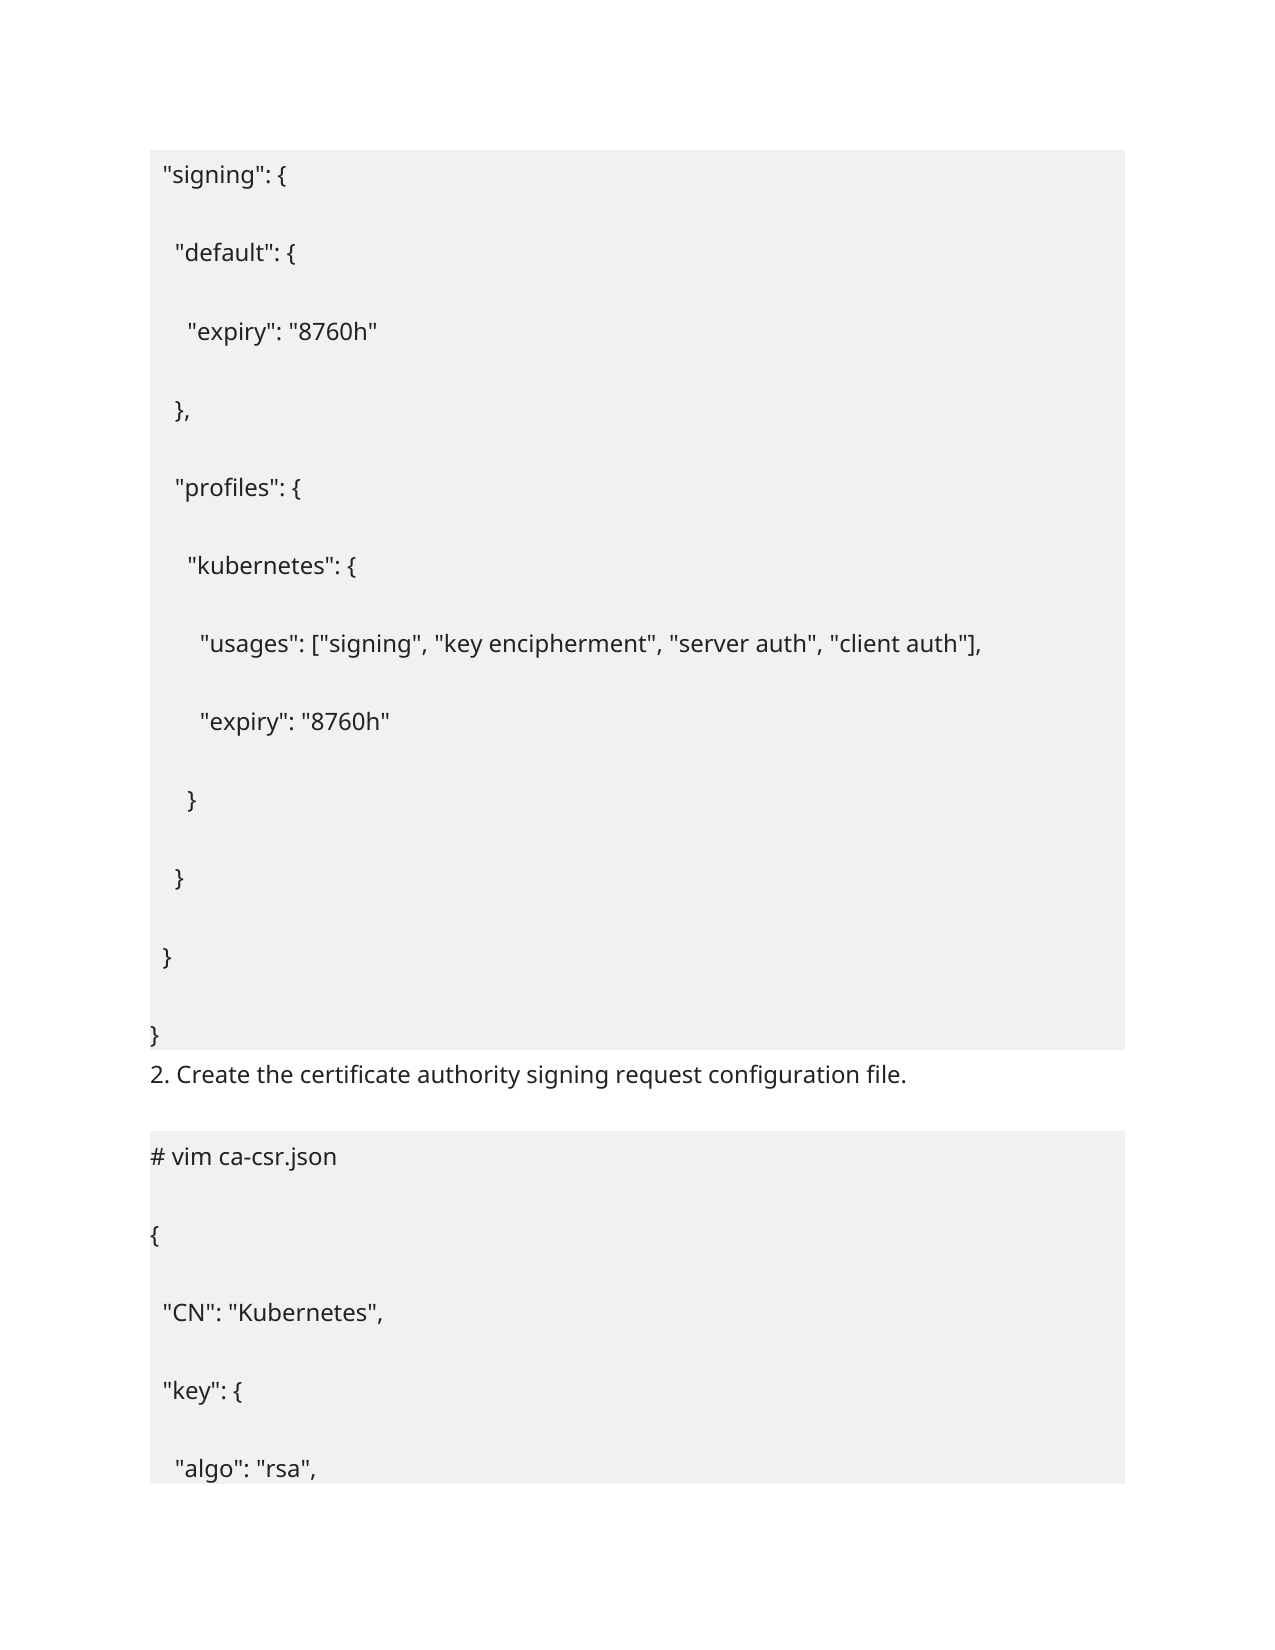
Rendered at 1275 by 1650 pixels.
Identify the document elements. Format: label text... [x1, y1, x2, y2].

text 2. Create the certificate authority signing request configuration file. [150, 1050, 1125, 1091]
text "algo": "rsa", [150, 1444, 1125, 1484]
text "signing": { [150, 150, 1125, 191]
text "default": { [150, 228, 1125, 269]
text "key": { [150, 1366, 1125, 1406]
text }, [150, 384, 1125, 425]
text # vim ca-csr.json [150, 1131, 1125, 1172]
text } [150, 1009, 1125, 1050]
text "usages": ["signing", "key encipherment", "server auth", "client auth"], [150, 619, 1125, 659]
text } [150, 853, 1125, 894]
text "expiry": "8760h" [150, 306, 1125, 347]
text "CN": "Kubernetes", [150, 1287, 1125, 1328]
text "kubernetes": { [150, 541, 1125, 581]
text { [150, 1209, 1125, 1250]
text "profiles": { [150, 462, 1125, 503]
text } [150, 931, 1125, 972]
text } [150, 775, 1125, 816]
text "expiry": "8760h" [150, 697, 1125, 737]
